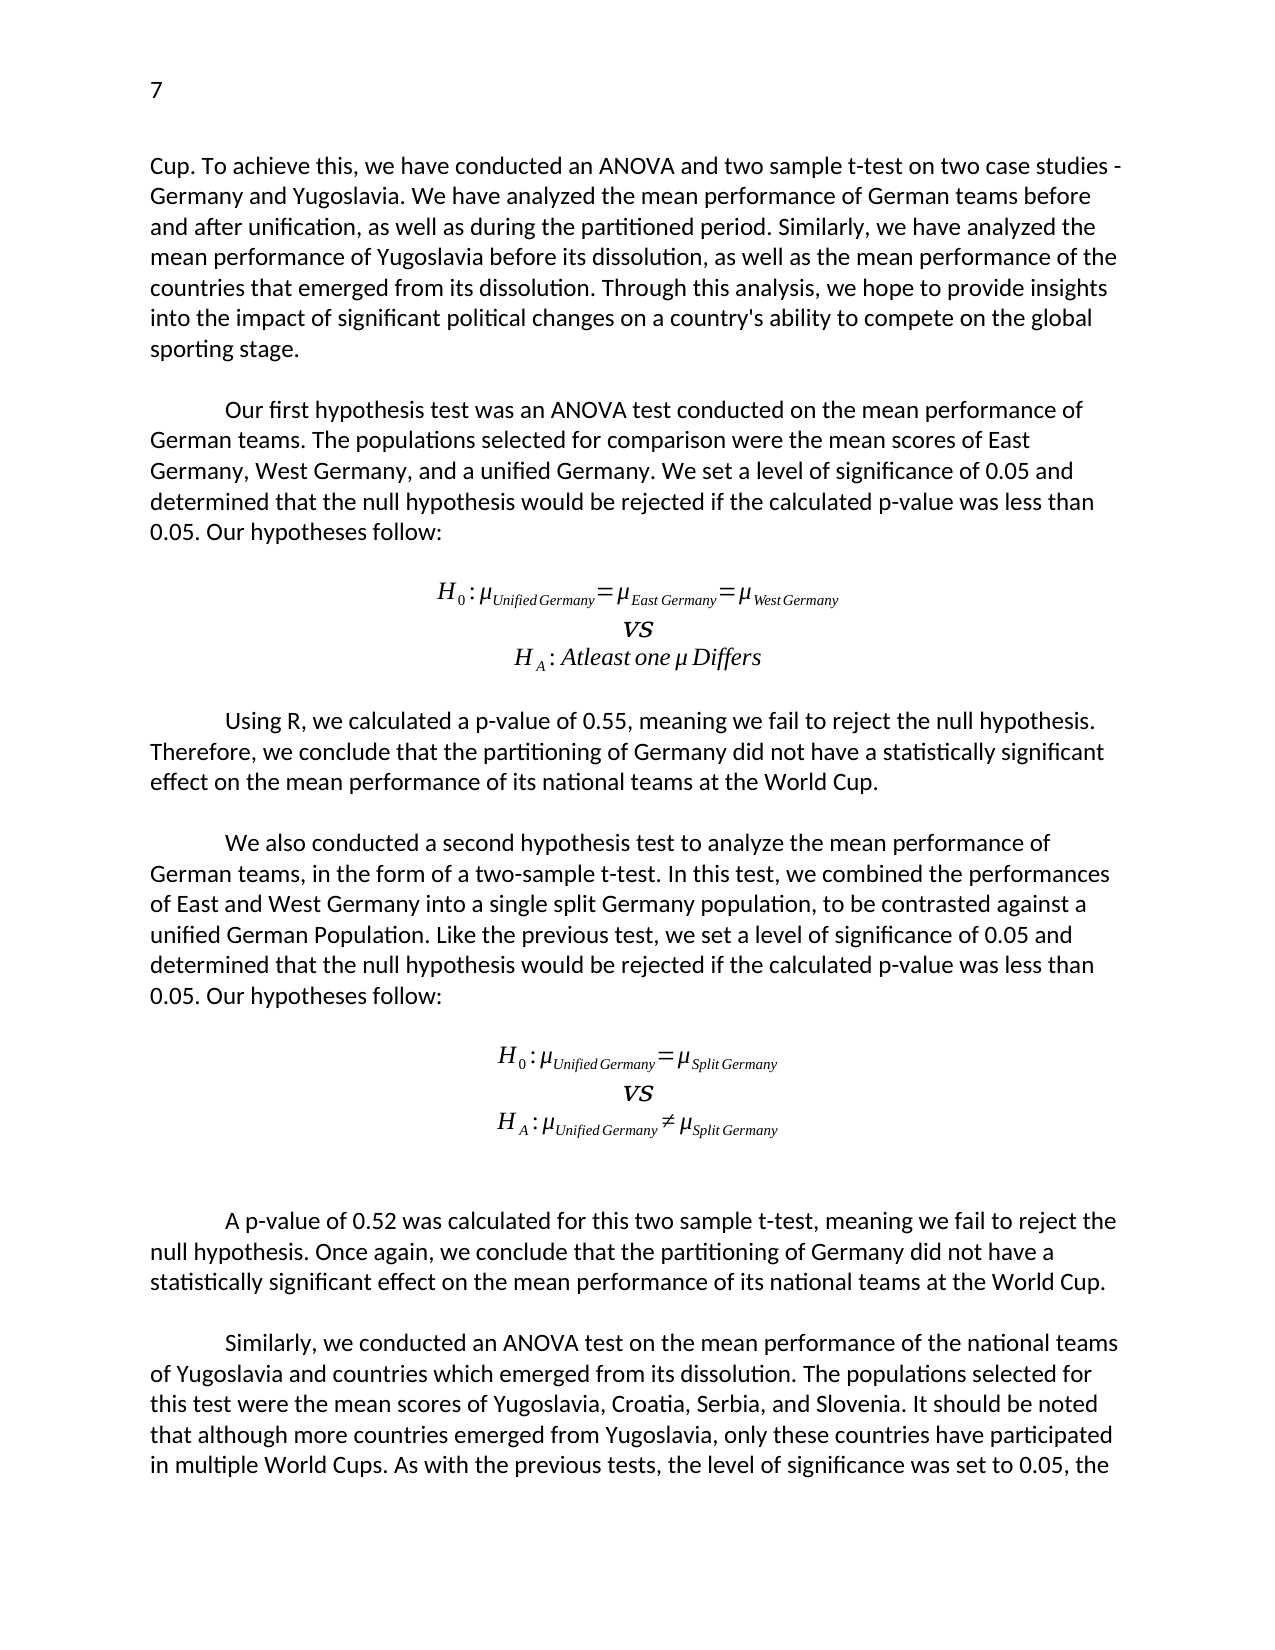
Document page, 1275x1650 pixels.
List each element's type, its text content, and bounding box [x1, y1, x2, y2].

text A p-value of 0.52 was calculated for this two sample t-test, meaning we fail to reject the null hypothesis. Once again, we conclude that the partitioning of Germany did not have a statistically significant effect on the mean performance of its national teams at the World Cup. [150, 1205, 1125, 1297]
text Using R, we calculated a p-value of 0.55, meaning we fail to reject the null hypothesis. Therefore, we conclude that the partitioning of Germany did not have a statistically significant effect on the mean performance of its national teams at the World Cup. [150, 706, 1125, 797]
text Our first hypothesis test was an ANOVA test conducted on the mean performance of German teams. The populations selected for comparison were the mean scores of East Germany, West Germany, and a unified Germany. We set a level of significance of 0.05 and determined that the null hypothesis would be rejected if the calculated p-value was less than 0.05. Our hypotheses follow: [150, 394, 1125, 547]
text vs [150, 1073, 1125, 1108]
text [150, 1327, 1125, 1480]
text We also conducted a second hypothesis test to analyze the mean performance of German teams, in the form of a two-sample t-test. In this test, we combined the performances of East and West Germany into a single split Germany population, to be contrasted against a unified German Population. Like the previous test, we set a level of significance of 0.05 and determined that the null hypothesis would be rejected if the calculated p-value was less than 0.05. Our hypotheses follow: [150, 828, 1125, 1011]
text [150, 150, 1125, 364]
text vs [150, 609, 1125, 644]
